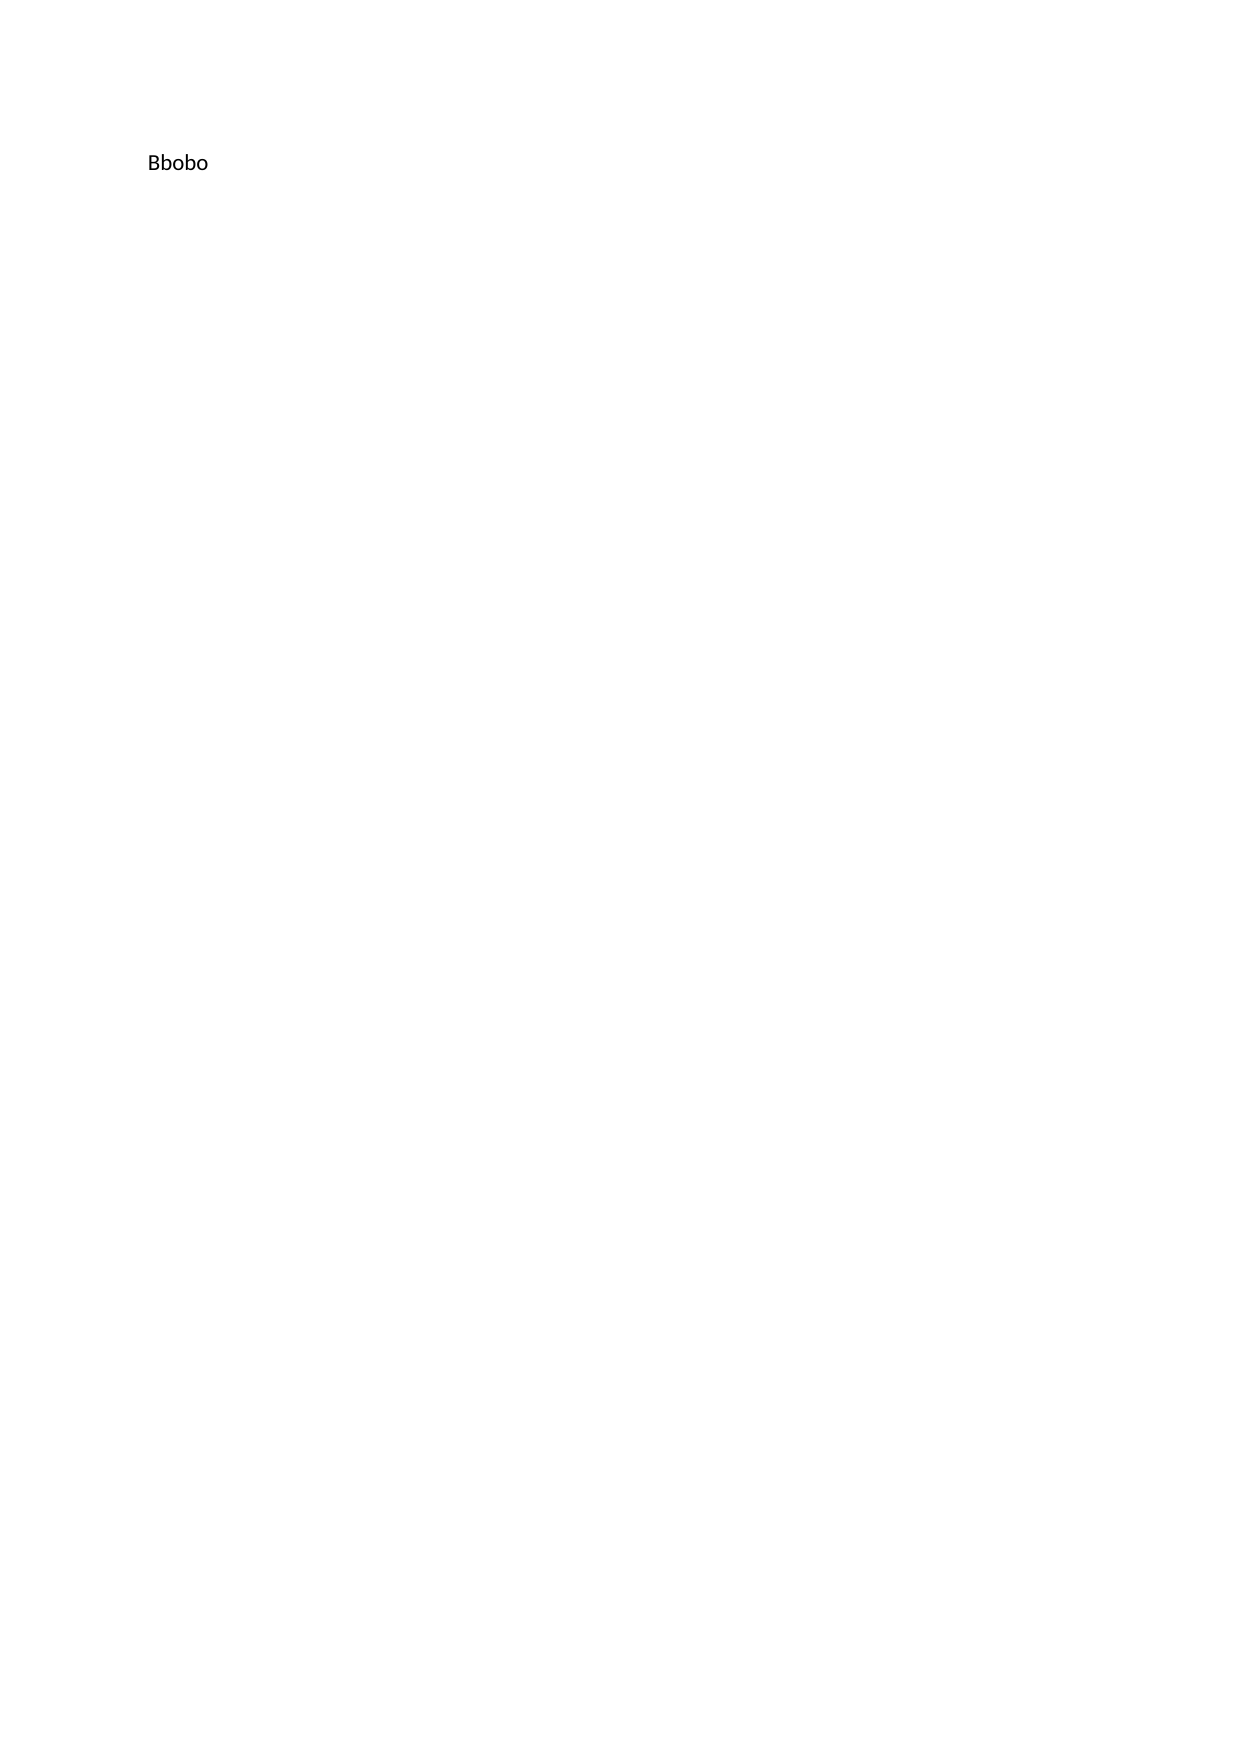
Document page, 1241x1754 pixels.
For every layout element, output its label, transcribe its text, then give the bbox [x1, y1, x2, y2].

text Bbobo [148, 148, 1093, 176]
